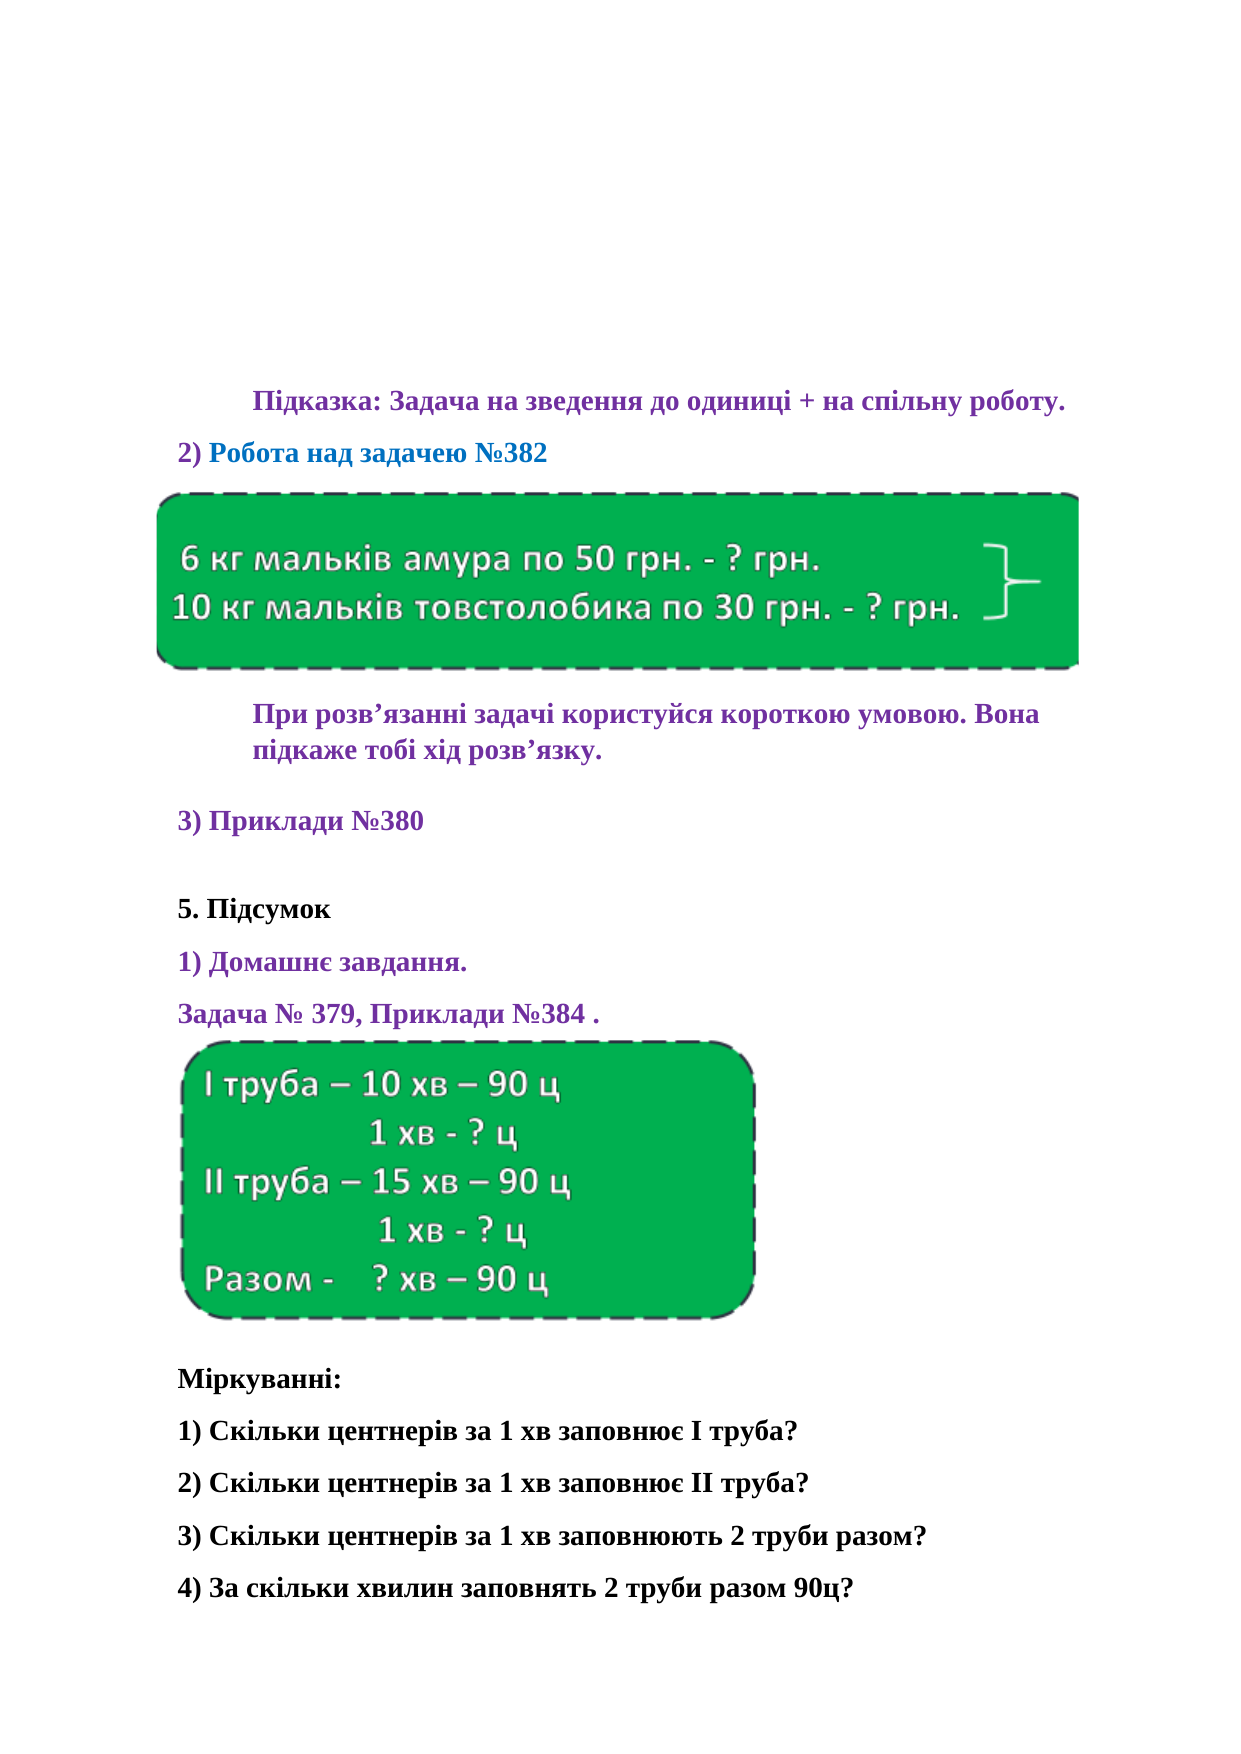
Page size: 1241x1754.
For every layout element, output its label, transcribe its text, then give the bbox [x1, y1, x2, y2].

picture [173, 1034, 768, 1330]
text Міркуванні: [177, 1361, 1152, 1395]
text 5. Підсумок [177, 891, 1152, 924]
list При розв’язанні задачі користуйся короткою умовою. Вона підкаже тобі хід розв’язку. [252, 697, 1152, 766]
text 1) Скільки центнерів за 1 хв заповнює І труба? [177, 1413, 1152, 1447]
text 4) За скільки хвилин заповнять 2 труби разом 90ц? [177, 1570, 1152, 1603]
text 2) Робота над задачею №382 [177, 436, 1152, 469]
list Підказка: Задача на зведення до одиниці + на спільну роботу. [252, 383, 1152, 417]
list 3) Приклади №380 [177, 803, 1152, 837]
text Задача № 379, Приклади №384 . [177, 996, 1152, 1029]
text 1) Домашнє завдання. [177, 944, 1152, 977]
text 2) Скільки центнерів за 1 хв заповнює ІІ труба? [177, 1466, 1152, 1499]
picture [156, 488, 1079, 671]
text 3) Скільки центнерів за 1 хв заповнюють 2 труби разом? [177, 1518, 1152, 1551]
